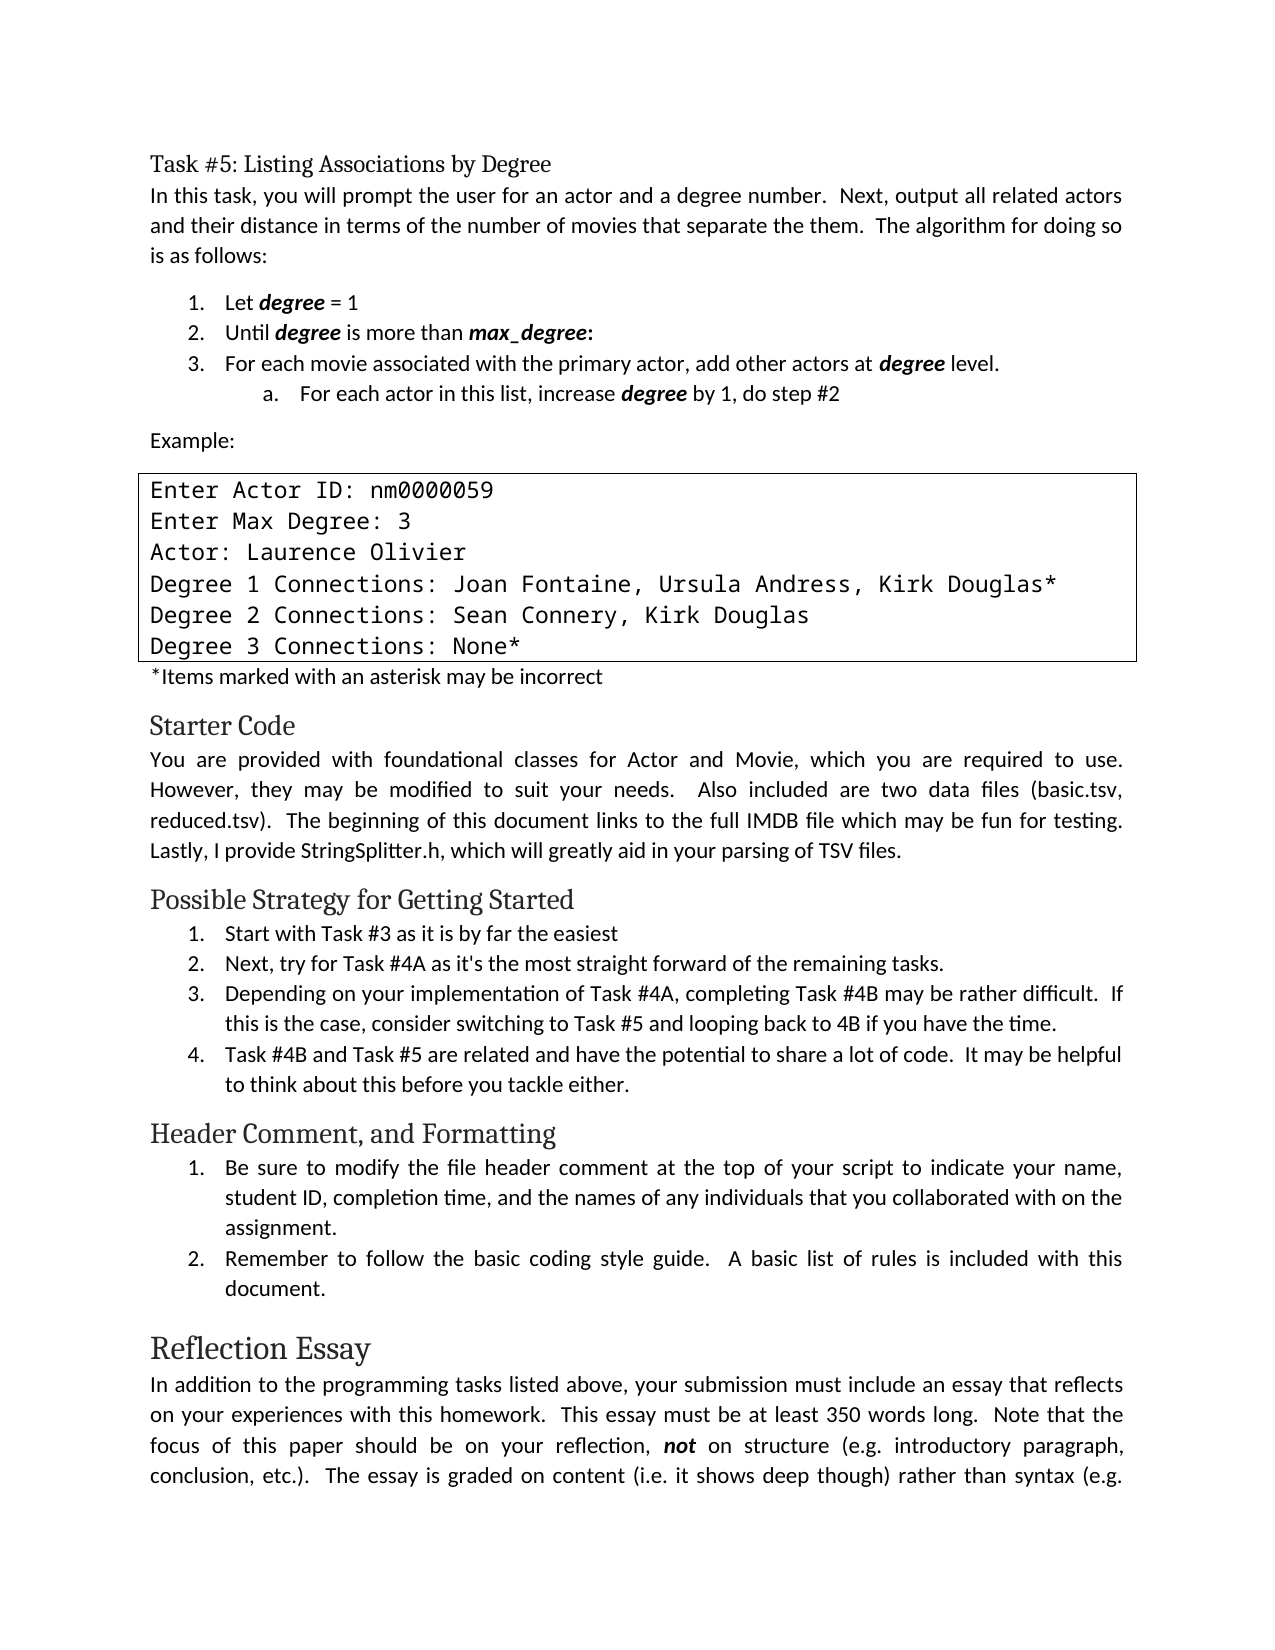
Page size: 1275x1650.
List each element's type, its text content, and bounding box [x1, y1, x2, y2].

list Be sure to modify the file header comment at the top of your script to indicate your name, student ID, completion time, and the names of any individuals that you collaborated with on the assignment. [187, 1153, 1125, 1241]
list Start with Task #3 as it is by far the easiest [187, 919, 1125, 947]
list Task #4B and Task #5 are related and have the potential to share a lot of code. It may be helpful to think about this before you tackle either. [187, 1040, 1125, 1098]
table_header Enter Actor ID: nm0000059 Enter Max Degree: 3 Actor: Laurence Olivier Degree 1 Connections: Joan Fontaine, Ursula Andress, Kirk Douglas* Degree 2 Connections: Sean Connery, Kirk Douglas Degree 3 Connections: None* [139, 474, 1136, 661]
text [150, 1370, 1125, 1489]
list Remember to follow the basic coding style guide. A basic list of rules is included with this document. [187, 1244, 1125, 1302]
text *Items marked with an asterisk may be incorrect [150, 662, 1125, 690]
list For each actor in this list, increase degree by 1, do step #2 [262, 379, 1125, 407]
subtitle Header Comment, and Formatting [150, 1117, 1125, 1150]
subtitle Reflection Essay [150, 1329, 1125, 1367]
subtitle Possible Strategy for Getting Started [150, 883, 1125, 916]
list Let degree = 1 [187, 288, 1125, 316]
text Example: [150, 426, 1125, 454]
subtitle Starter Code [150, 709, 1125, 743]
text You are provided with foundational classes for Actor and Movie, which you are required to use. However, they may be modified to suit your needs. Also included are two data files (basic.tsv, reduced.tsv). The beginning of this document links to the full IMDB file which may be fun for testing. Lastly, I provide StringSplitter.h, which will greatly aid in your parsing of TSV files. [150, 745, 1125, 864]
list Depending on your implementation of Task #4A, completing Task #4B may be rather difficult. If this is the case, consider switching to Task #5 and looping back to 4B if you have the time. [187, 979, 1125, 1038]
list Until degree is more than max_degree: [187, 318, 1125, 347]
subtitle Task #5: Listing Associations by Degree [150, 150, 1125, 179]
list Next, try for Task #4A as it's the most straight forward of the remaining tasks. [187, 949, 1125, 977]
text In this task, you will prompt the user for an actor and a degree number. Next, output all related actors and their distance in terms of the number of movies that separate the them. The algorithm for doing so is as follows: [150, 181, 1125, 269]
list For each movie associated with the primary actor, add other actors at degree level. [187, 349, 1125, 377]
